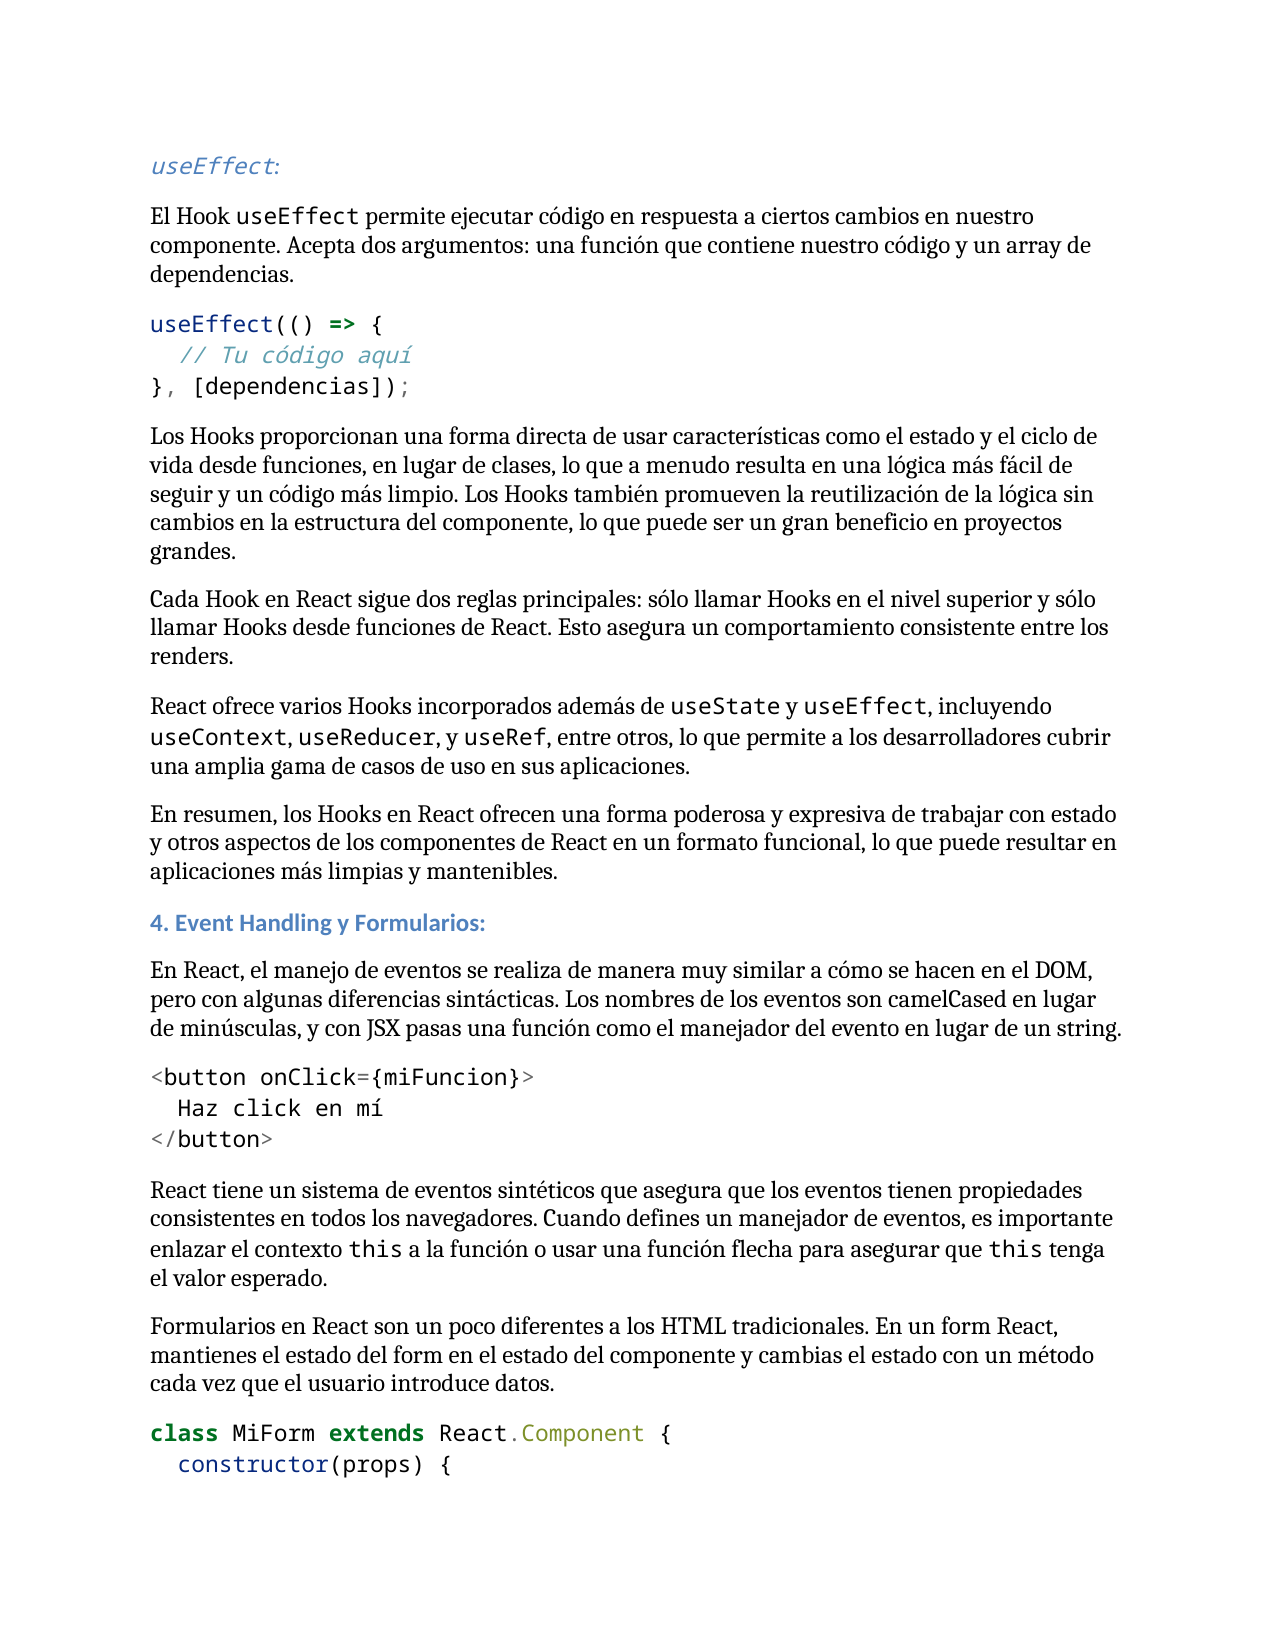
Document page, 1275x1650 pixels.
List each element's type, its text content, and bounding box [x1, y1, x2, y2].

text React ofrece varios Hooks incorporados además de useState y useEffect, incluyendo useContext, useReducer, y useRef, entre otros, lo que permite a los desarrolladores cubrir una amplia gama de casos de uso en sus aplicaciones. [150, 689, 1125, 781]
text El Hook useEffect permite ejecutar código en respuesta a ciertos cambios en nuestro componente. Acepta dos argumentos: una función que contiene nuestro código y un array de dependencias. [150, 200, 1125, 289]
text Formularios en React son un poco diferentes a los HTML tradicionales. En un form React, mantienes el estado del form en el estado del componente y cambias el estado con un método cada vez que el usuario introduce datos. [150, 1312, 1125, 1398]
subtitle 4. Event Handling y Formularios: [150, 907, 1125, 937]
subtitle useEffect: [150, 150, 1125, 181]
text Los Hooks proporcionan una forma directa de usar características como el estado y el ciclo de vida desde funciones, en lugar de clases, lo que a menudo resulta en una lógica más fácil de seguir y un código más limpio. Los Hooks también promueven la reutilización de la lógica sin cambios en la estructura del componente, lo que puede ser un gran beneficio en proyectos grandes. [150, 422, 1125, 566]
text En React, el manejo de eventos se realiza de manera muy similar a cómo se hacen en el DOM, pero con algunas diferencias sintácticas. Los nombres de los eventos son camelCased en lugar de minúsculas, y con JSX pasas una función como el manejador del evento en lugar de un string. [150, 956, 1125, 1042]
text React tiene un sistema de eventos sintéticos que asegura que los eventos tienen propiedades consistentes en todos los navegadores. Cuando defines un manejador de eventos, es importante enlazar el contexto this a la función o usar una función flecha para asegurar que this tenga el valor esperado. [150, 1176, 1125, 1293]
text useEffect(() => { // Tu código aquí }, [dependencias]); [150, 307, 1125, 401]
text Cada Hook en React sigue dos reglas principales: sólo llamar Hooks en el nivel superior y sólo llamar Hooks desde funciones de React. Esto asegura un comportamiento consistente entre los renders. [150, 584, 1125, 671]
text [150, 1417, 1125, 1479]
text <button onClick={miFuncion}> Haz click en mí </button> [150, 1061, 1125, 1155]
text En resumen, los Hooks en React ofrecen una forma poderosa y expresiva de trabajar con estado y otros aspectos de los componentes de React en un formato funcional, lo que puede resultar en aplicaciones más limpias y mantenibles. [150, 799, 1125, 886]
